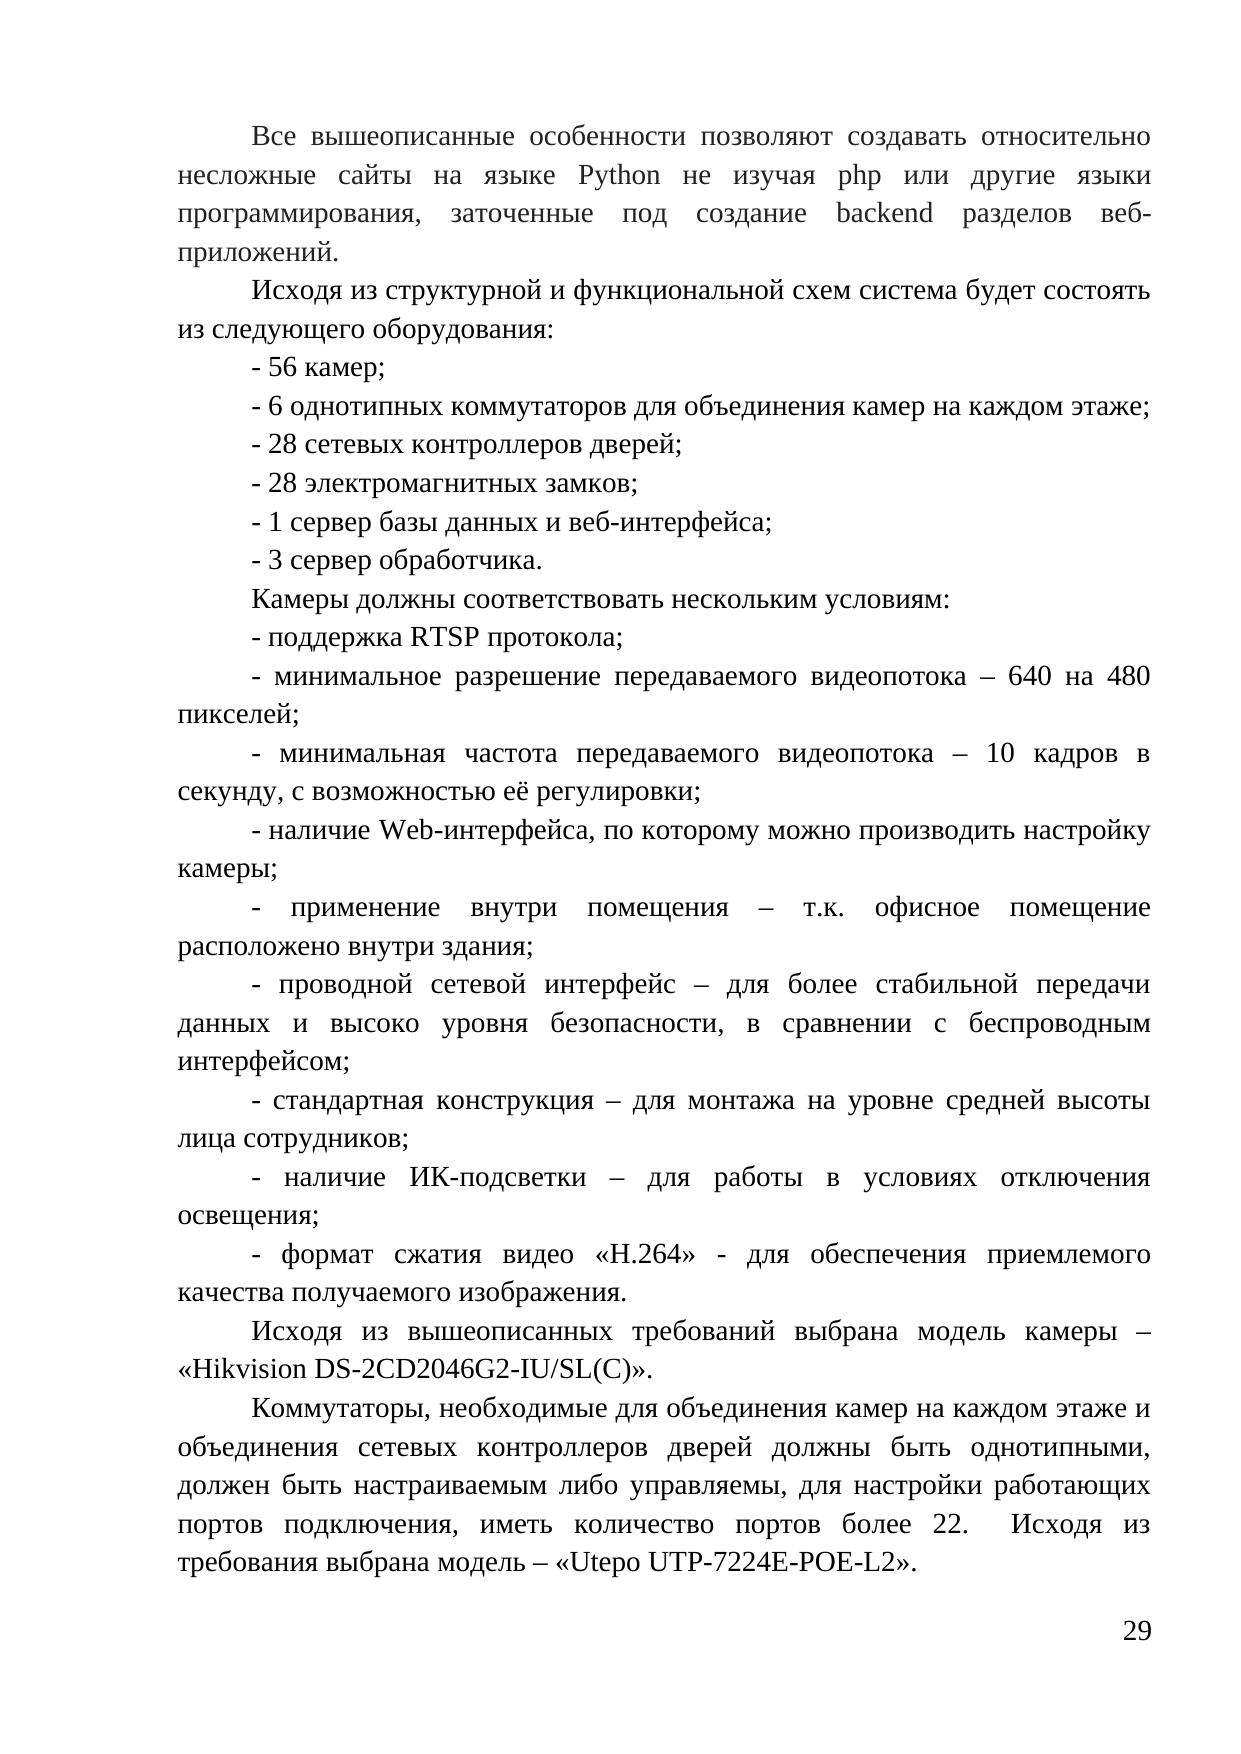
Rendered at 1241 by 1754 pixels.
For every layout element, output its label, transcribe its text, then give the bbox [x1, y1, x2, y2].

text - проводной сетевой интерфейс – для более стабильной передачи данных и высоко уровня безопасности, в сравнении с беспроводным интерфейсом; [177, 966, 1152, 1077]
text - 56 камер; [177, 349, 1152, 383]
text - 28 сетевых контроллеров дверей; [177, 427, 1152, 460]
text Все вышеописанные особенности позволяют создавать относительно несложные сайты на языке Python не изучая php или другие языки программирования, заточенные под создание backend разделов веб-приложений. [177, 118, 1152, 267]
text - формат сжатия видео «Н.264» - для обеспечения приемлемого качества получаемого изображения. [177, 1236, 1152, 1308]
text Камеры должны соответствовать нескольким условиям: [177, 581, 1152, 614]
text - наличие ИК-подсветки – для работы в условиях отключения освещения; [177, 1159, 1152, 1231]
text Исходя из вышеописанных требований выбрана модель камеры – «Hikvision DS-2CD2046G2-IU/SL(C)». [177, 1313, 1152, 1385]
text - минимальная частота передаваемого видеопотока – 10 кадров в секунду, с возможностью её регулировки; [177, 735, 1152, 807]
text - 28 электромагнитных замков; [177, 465, 1152, 499]
text - стандартная конструкция – для монтажа на уровне средней высоты лица сотрудников; [177, 1082, 1152, 1154]
text - 1 сервер базы данных и веб-интерфейса; [177, 504, 1152, 537]
text - минимальное разрешение передаваемого видеопотока – 640 на 480 пикселей; [177, 658, 1152, 730]
text Исходя из структурной и функциональной схем система будет состоять из следующего оборудования: [177, 272, 1152, 344]
text Коммутаторы, необходимые для объединения камер на каждом этаже и объединения сетевых контроллеров дверей должны быть однотипными, должен быть настраиваемым либо управляемы, для настройки работающих портов подключения, иметь количество портов более 22. Исходя из требования выбрана модель – «Utepo UTP-7224E-POE-L2». [177, 1390, 1152, 1578]
text - 6 однотипных коммутаторов для объединения камер на каждом этаже; [177, 388, 1152, 422]
text - 3 сервер обработчика. [177, 542, 1152, 576]
text - поддержка RTSP протокола; [177, 619, 1152, 653]
text - применение внутри помещения – т.к. офисное помещение расположено внутри здания; [177, 889, 1152, 961]
text - наличие Web-интерфейса, по которому можно производить настройку камеры; [177, 812, 1152, 884]
